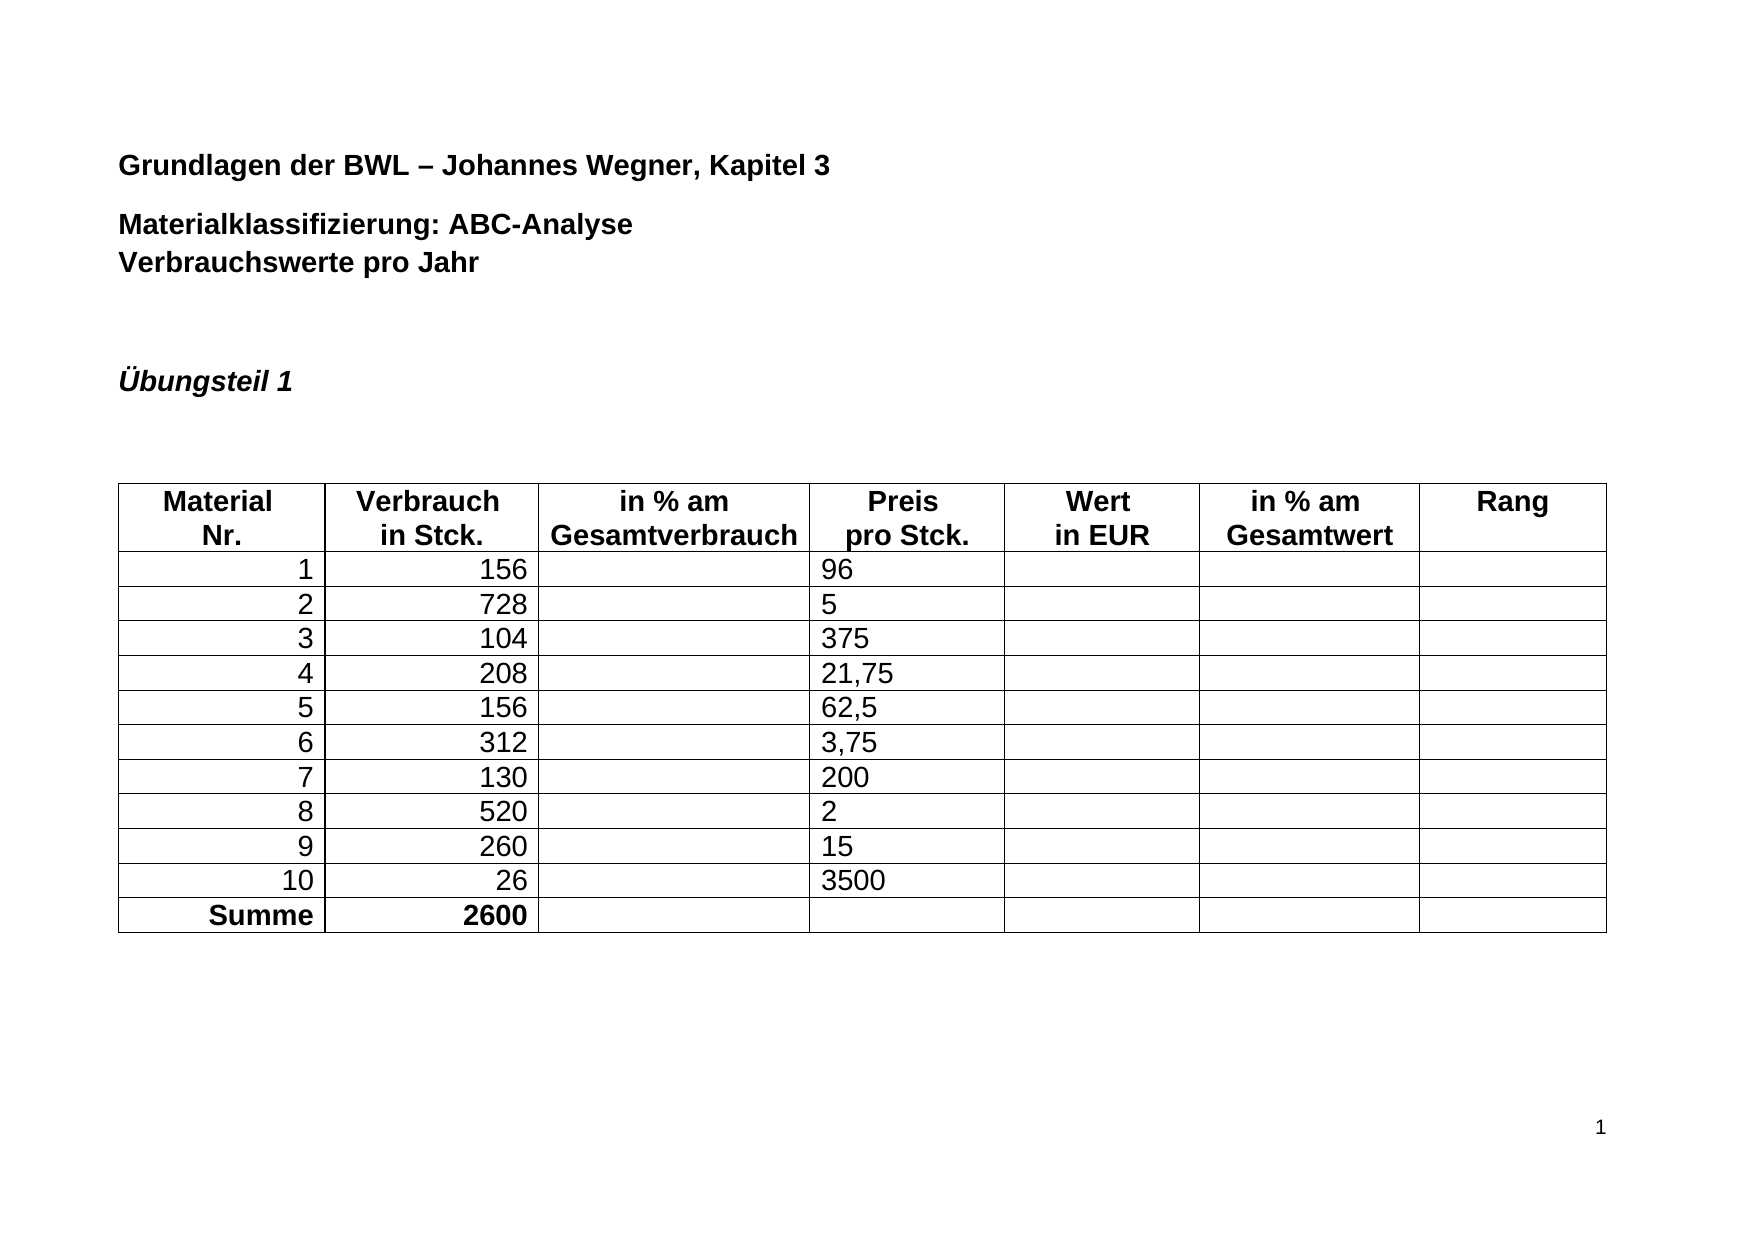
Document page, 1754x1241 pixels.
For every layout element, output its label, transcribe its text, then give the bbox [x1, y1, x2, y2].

table_cell 4 [119, 656, 324, 689]
table_cell [1005, 587, 1199, 620]
table_cell [1200, 621, 1419, 655]
table_cell 520 [326, 794, 538, 828]
table_cell 104 [326, 621, 538, 655]
table_header Rang [1420, 484, 1606, 551]
table_cell [1420, 760, 1606, 793]
table_cell 375 [810, 621, 1004, 655]
table_cell [1420, 864, 1606, 897]
table_cell 3500 [810, 864, 1004, 897]
table_cell [1005, 691, 1199, 724]
table_cell 312 [326, 725, 538, 759]
table_cell 26 [326, 864, 538, 897]
table_cell [1200, 587, 1419, 620]
table_cell [1005, 794, 1199, 828]
table_cell 6 [119, 725, 324, 759]
table_cell [1200, 829, 1419, 862]
table_cell 1 [119, 552, 324, 586]
table_cell 156 [326, 691, 538, 724]
table_cell [1200, 691, 1419, 724]
table_cell [1420, 725, 1606, 759]
table_cell [1200, 656, 1419, 689]
text Übungsteil 1 [118, 364, 1606, 398]
table_cell 208 [326, 656, 538, 689]
text Grundlagen der BWL – Johannes Wegner, Kapitel 3 [118, 148, 1606, 181]
table_cell [1420, 898, 1606, 932]
table_cell [539, 829, 809, 862]
table_cell [1420, 794, 1606, 828]
table_cell [1005, 760, 1199, 793]
table_cell [1200, 794, 1419, 828]
table_cell [1420, 587, 1606, 620]
table_cell [1005, 725, 1199, 759]
table_cell 2 [810, 794, 1004, 828]
table_cell 3,75 [810, 725, 1004, 759]
table_cell 96 [810, 552, 1004, 586]
table_cell [1200, 552, 1419, 586]
table_header Wert in EUR [1005, 484, 1199, 551]
table_cell 5 [810, 587, 1004, 620]
table_header in % am Gesamtverbrauch [539, 484, 809, 551]
table_cell 62,5 [810, 691, 1004, 724]
table_cell [1420, 691, 1606, 724]
table_cell [1005, 829, 1199, 862]
table_cell [1005, 656, 1199, 689]
table_cell 156 [326, 552, 538, 586]
table_cell 15 [810, 829, 1004, 862]
table_cell 10 [119, 864, 324, 897]
table_cell [539, 552, 809, 586]
table_cell [539, 621, 809, 655]
table_cell Summe [119, 898, 324, 932]
table_cell [539, 691, 809, 724]
table_cell [1005, 864, 1199, 897]
table_cell [539, 794, 809, 828]
text Materialklassifizierung: ABC-Analyse Verbrauchswerte pro Jahr [118, 207, 1606, 279]
table_cell 5 [119, 691, 324, 724]
table_cell 2600 [326, 898, 538, 932]
table_cell [539, 864, 809, 897]
table_cell [1200, 898, 1419, 932]
table_header Verbrauch in Stck. [326, 484, 538, 551]
table_cell 260 [326, 829, 538, 862]
table_cell 21,75 [810, 656, 1004, 689]
table_cell 2 [119, 587, 324, 620]
table_cell [1005, 621, 1199, 655]
table_cell [1200, 864, 1419, 897]
table_cell [1420, 829, 1606, 862]
table_cell 200 [810, 760, 1004, 793]
table_cell [1005, 552, 1199, 586]
table_cell [539, 760, 809, 793]
table_cell 9 [119, 829, 324, 862]
table_cell 728 [326, 587, 538, 620]
table_cell [1200, 725, 1419, 759]
table_cell [1420, 656, 1606, 689]
table_cell 7 [119, 760, 324, 793]
table_header Material Nr. [119, 484, 324, 551]
table_cell [539, 898, 809, 932]
table_cell [539, 587, 809, 620]
table_cell [810, 898, 1004, 932]
table_cell 8 [119, 794, 324, 828]
table_cell [1420, 552, 1606, 586]
table_cell [1200, 760, 1419, 793]
table_cell [1420, 621, 1606, 655]
table_cell [539, 725, 809, 759]
table_cell [1005, 898, 1199, 932]
table_header in % am Gesamtwert [1200, 484, 1419, 551]
table_cell 130 [326, 760, 538, 793]
table_cell [539, 656, 809, 689]
table_header Preis pro Stck. [810, 484, 1004, 551]
table_cell 3 [119, 621, 324, 655]
